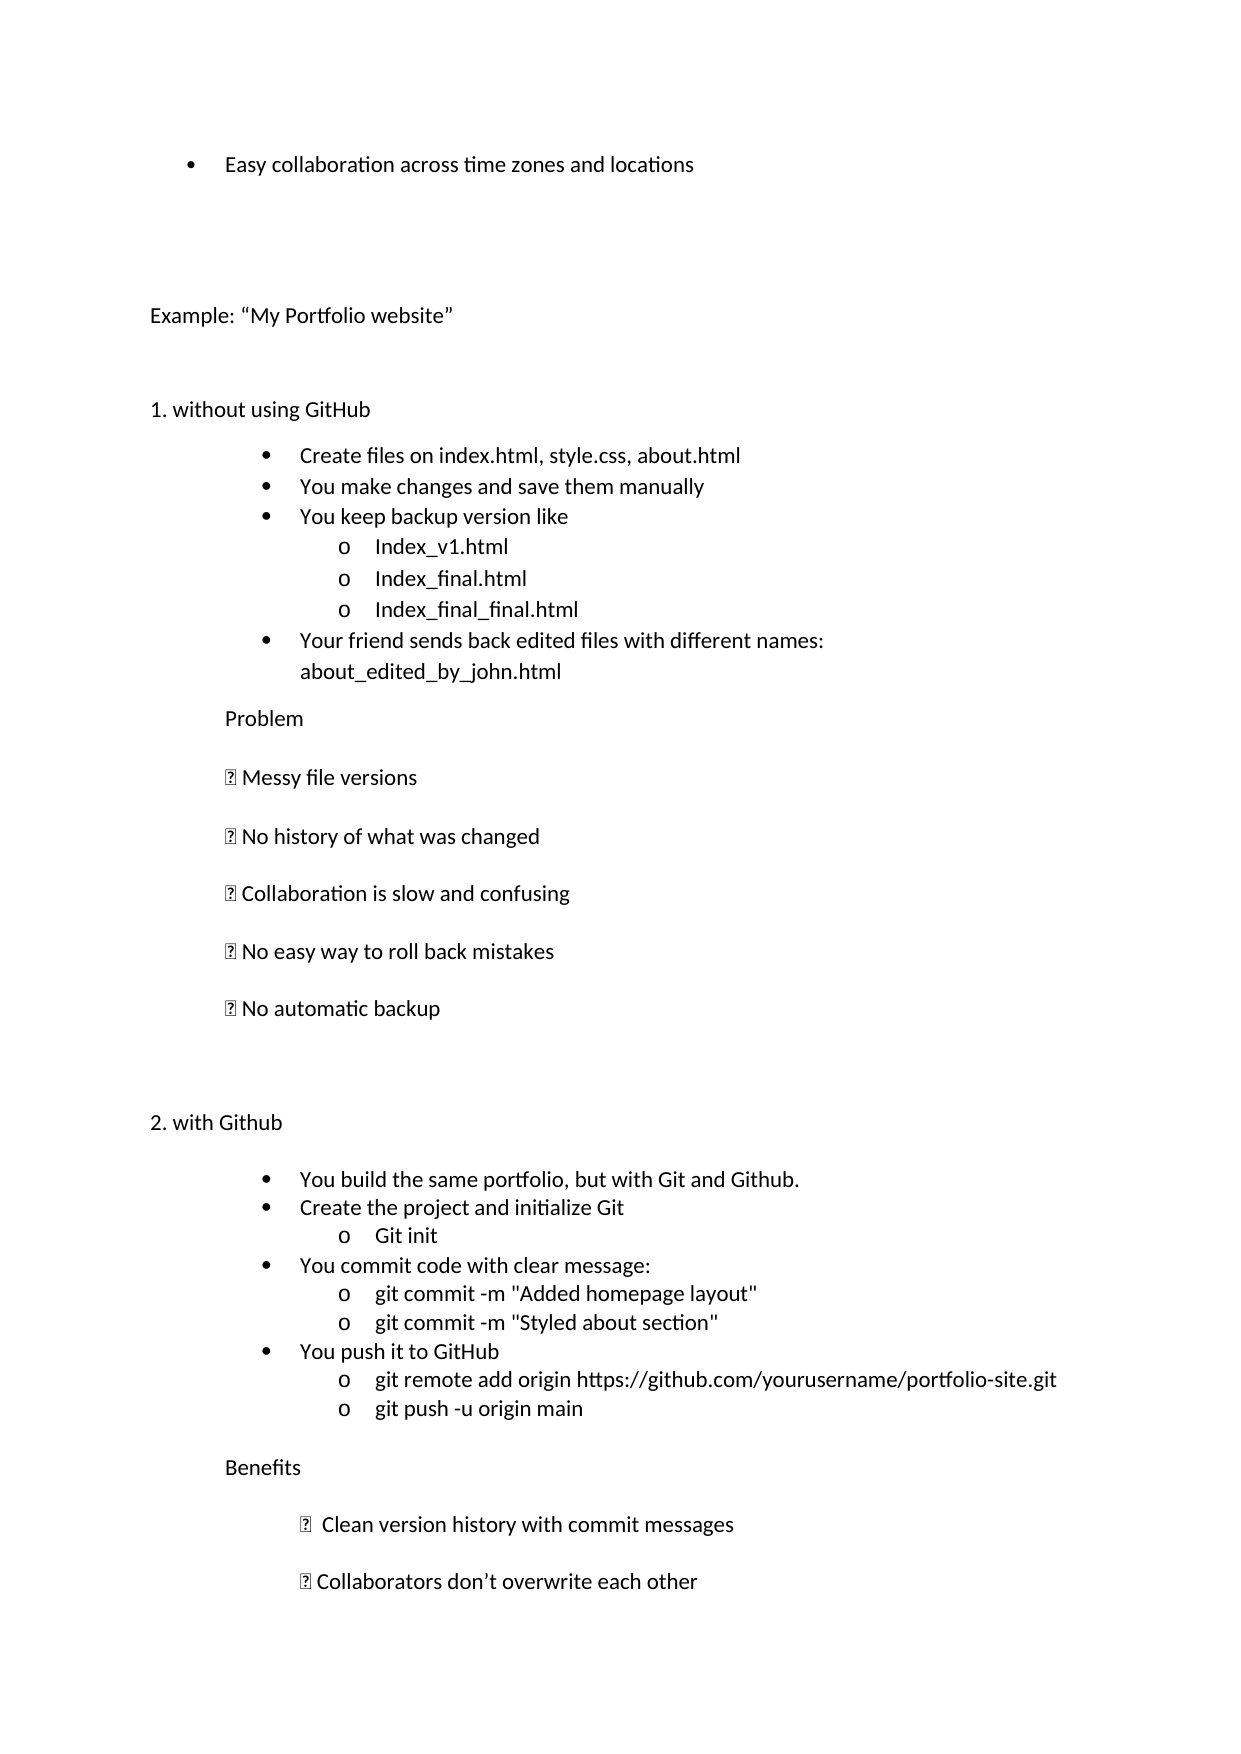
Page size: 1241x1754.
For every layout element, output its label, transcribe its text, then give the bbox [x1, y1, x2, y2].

text  Clean version history with commit messages [225, 1510, 1090, 1538]
list git push -u origin main [337, 1394, 1090, 1423]
text  Collaboration is slow and confusing [150, 879, 1090, 908]
list Index_final_final.html [337, 595, 1090, 624]
text  Messy file versions [150, 763, 1090, 791]
text  Collaborators don’t overwrite each other [225, 1567, 1090, 1595]
list You push it to GitHub [262, 1337, 1090, 1365]
list You commit code with clear message: [262, 1251, 1090, 1279]
list Your friend sends back edited files with different names: about_edited_by_john.html [262, 627, 1090, 685]
list You build the same portfolio, but with Git and Github. [262, 1166, 1090, 1193]
list Index_final.html [337, 564, 1090, 593]
list Create the project and initialize Git [262, 1193, 1090, 1222]
list git commit -m "Styled about section" [337, 1308, 1090, 1337]
text 2. with Github [150, 1108, 1090, 1136]
list Create files on index.html, style.css, about.html [262, 442, 1090, 469]
list git remote add origin https://github.com/yourusername/portfolio-site.git [337, 1365, 1090, 1394]
text Problem [225, 704, 1090, 732]
list Git init [337, 1222, 1090, 1251]
list Index_v1.html [337, 532, 1090, 561]
text  No easy way to roll back mistakes [150, 937, 1090, 965]
text  No automatic backup [150, 994, 1090, 1022]
text Example: “My Portfolio website” [150, 301, 1090, 329]
text Benefits [225, 1453, 1090, 1481]
list You keep backup version like [262, 502, 1090, 530]
text 1. without using GitHub [150, 395, 1090, 423]
text  No history of what was changed [150, 822, 1090, 850]
list You make changes and save them manually [262, 472, 1090, 500]
list git commit -m "Added homepage layout" [337, 1279, 1090, 1308]
list Easy collaboration across time zones and locations [187, 150, 1090, 178]
